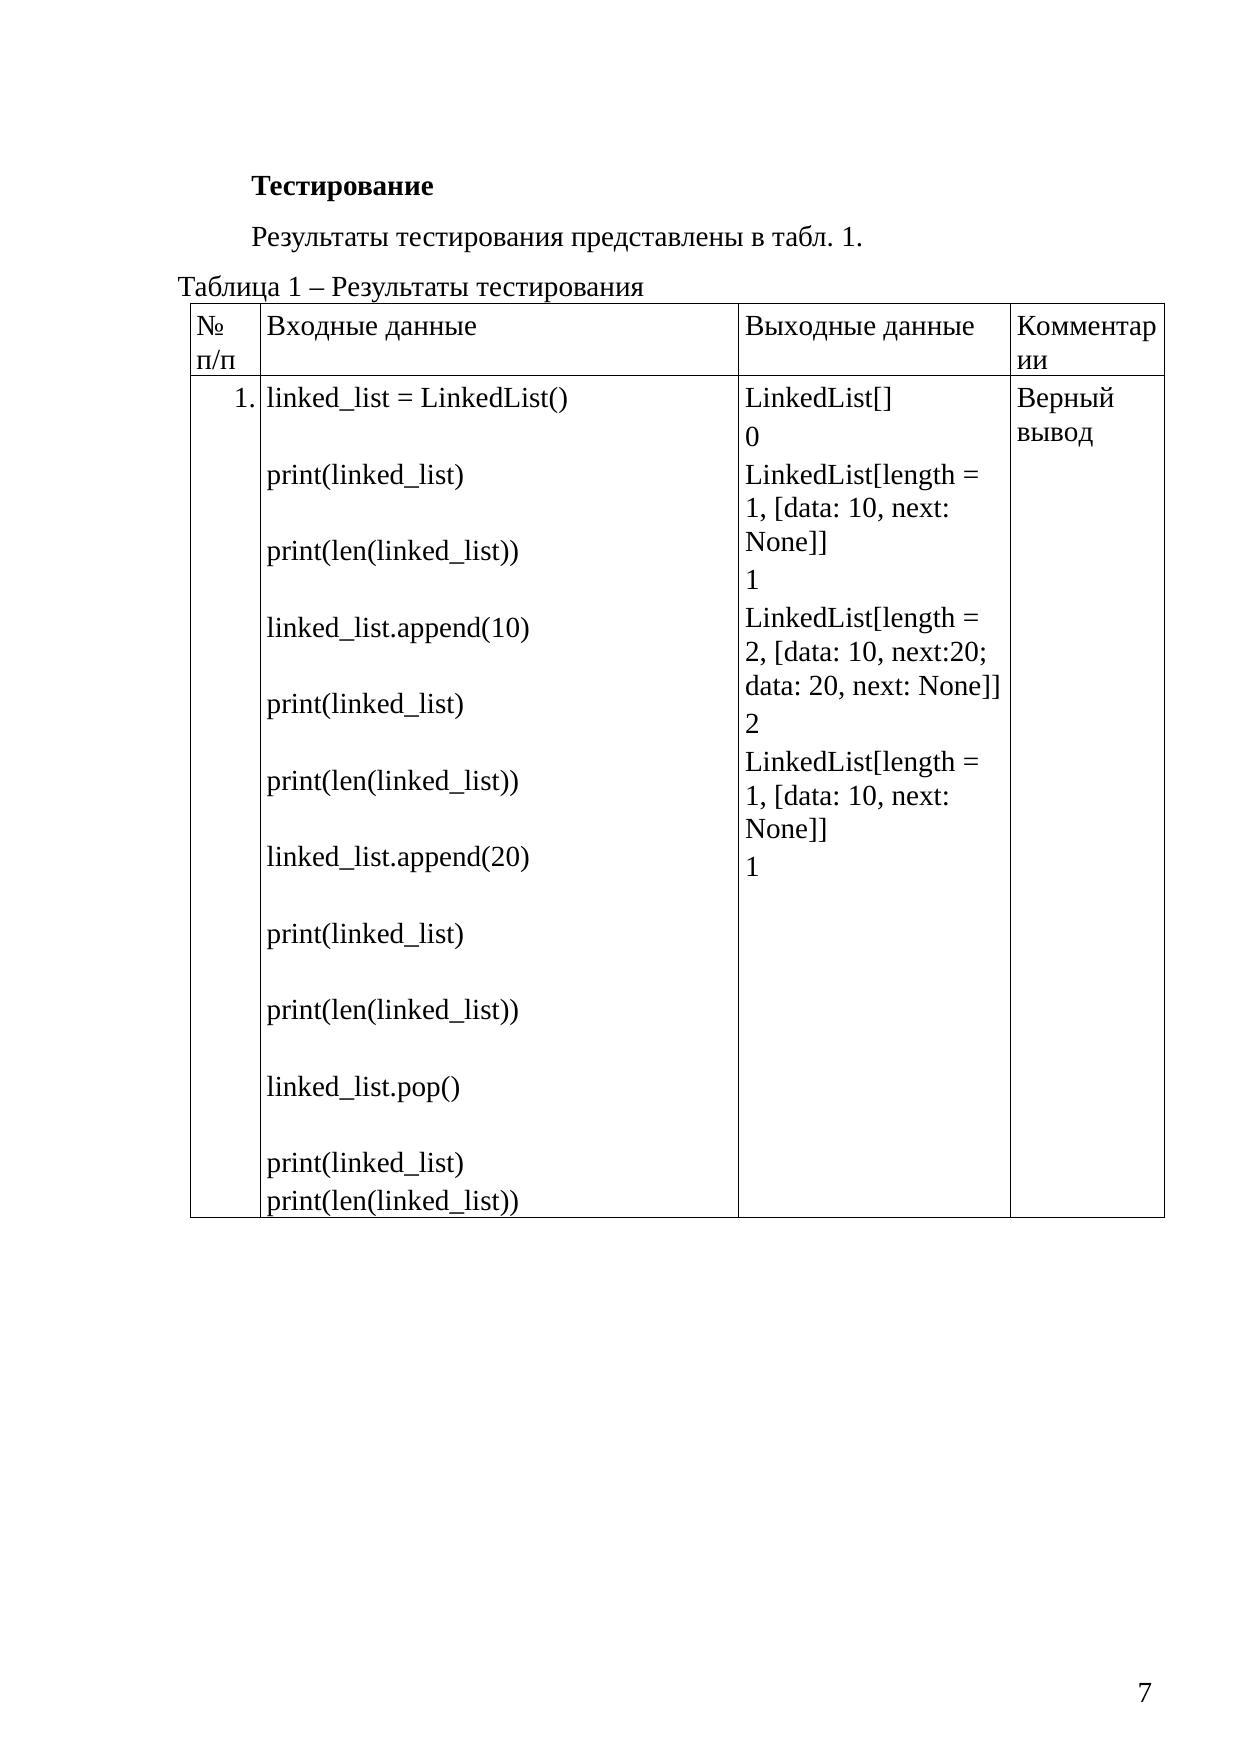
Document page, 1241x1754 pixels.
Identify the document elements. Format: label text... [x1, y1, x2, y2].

table_cell Верный вывод [1011, 376, 1164, 1217]
text Результаты тестирования представлены в табл. 1. [177, 219, 1152, 252]
table_header Выходные данные [739, 304, 1010, 375]
table_cell linked_list = LinkedList() print(linked_list) print(len(linked_list)) linked_list.append(10) print(linked_list) print(len(linked_list)) linked_list.append(20) print(linked_list) print(len(linked_list)) linked_list.pop() print(linked_list) print(len(linked_list)) [261, 376, 738, 1217]
table_cell 1. [191, 376, 260, 1217]
text Таблица 1 – Результаты тестирования [177, 269, 1152, 303]
table_header Входные данные [261, 304, 738, 375]
table_header № п/п [191, 304, 260, 375]
subtitle Тестирование [177, 168, 1152, 202]
table_cell LinkedList[] 0 LinkedList[length = 1, [data: 10, next: None]] 1 LinkedList[length = 2, [data: 10, next:20; data: 20, next: None]] 2 LinkedList[length = 1, [data: 10, next: None]] 1 [739, 376, 1010, 1217]
table_header Комментарии [1011, 304, 1164, 375]
